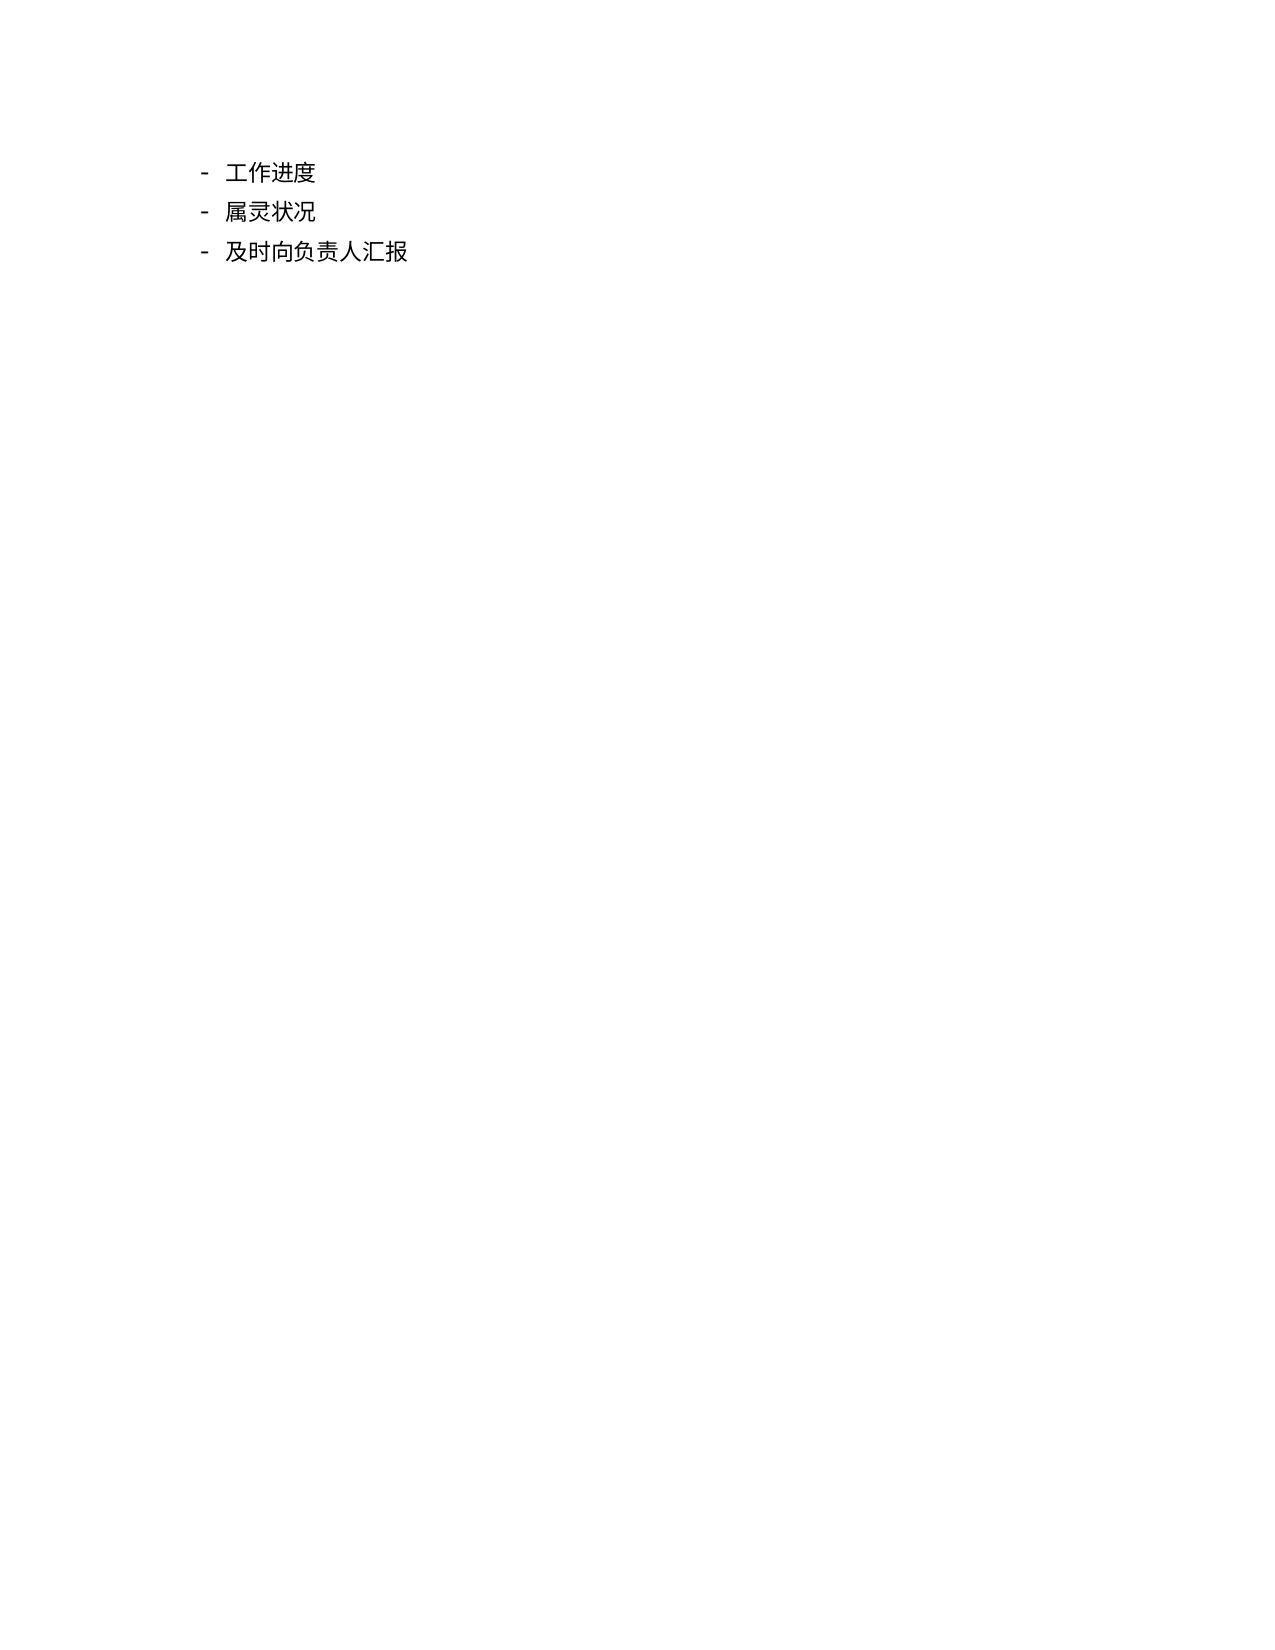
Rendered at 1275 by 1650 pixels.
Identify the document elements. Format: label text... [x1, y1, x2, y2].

list 及时向负责人汇报 [200, 228, 1125, 268]
list 工作进度 [200, 150, 1125, 189]
list 属灵状况 [200, 189, 1125, 228]
